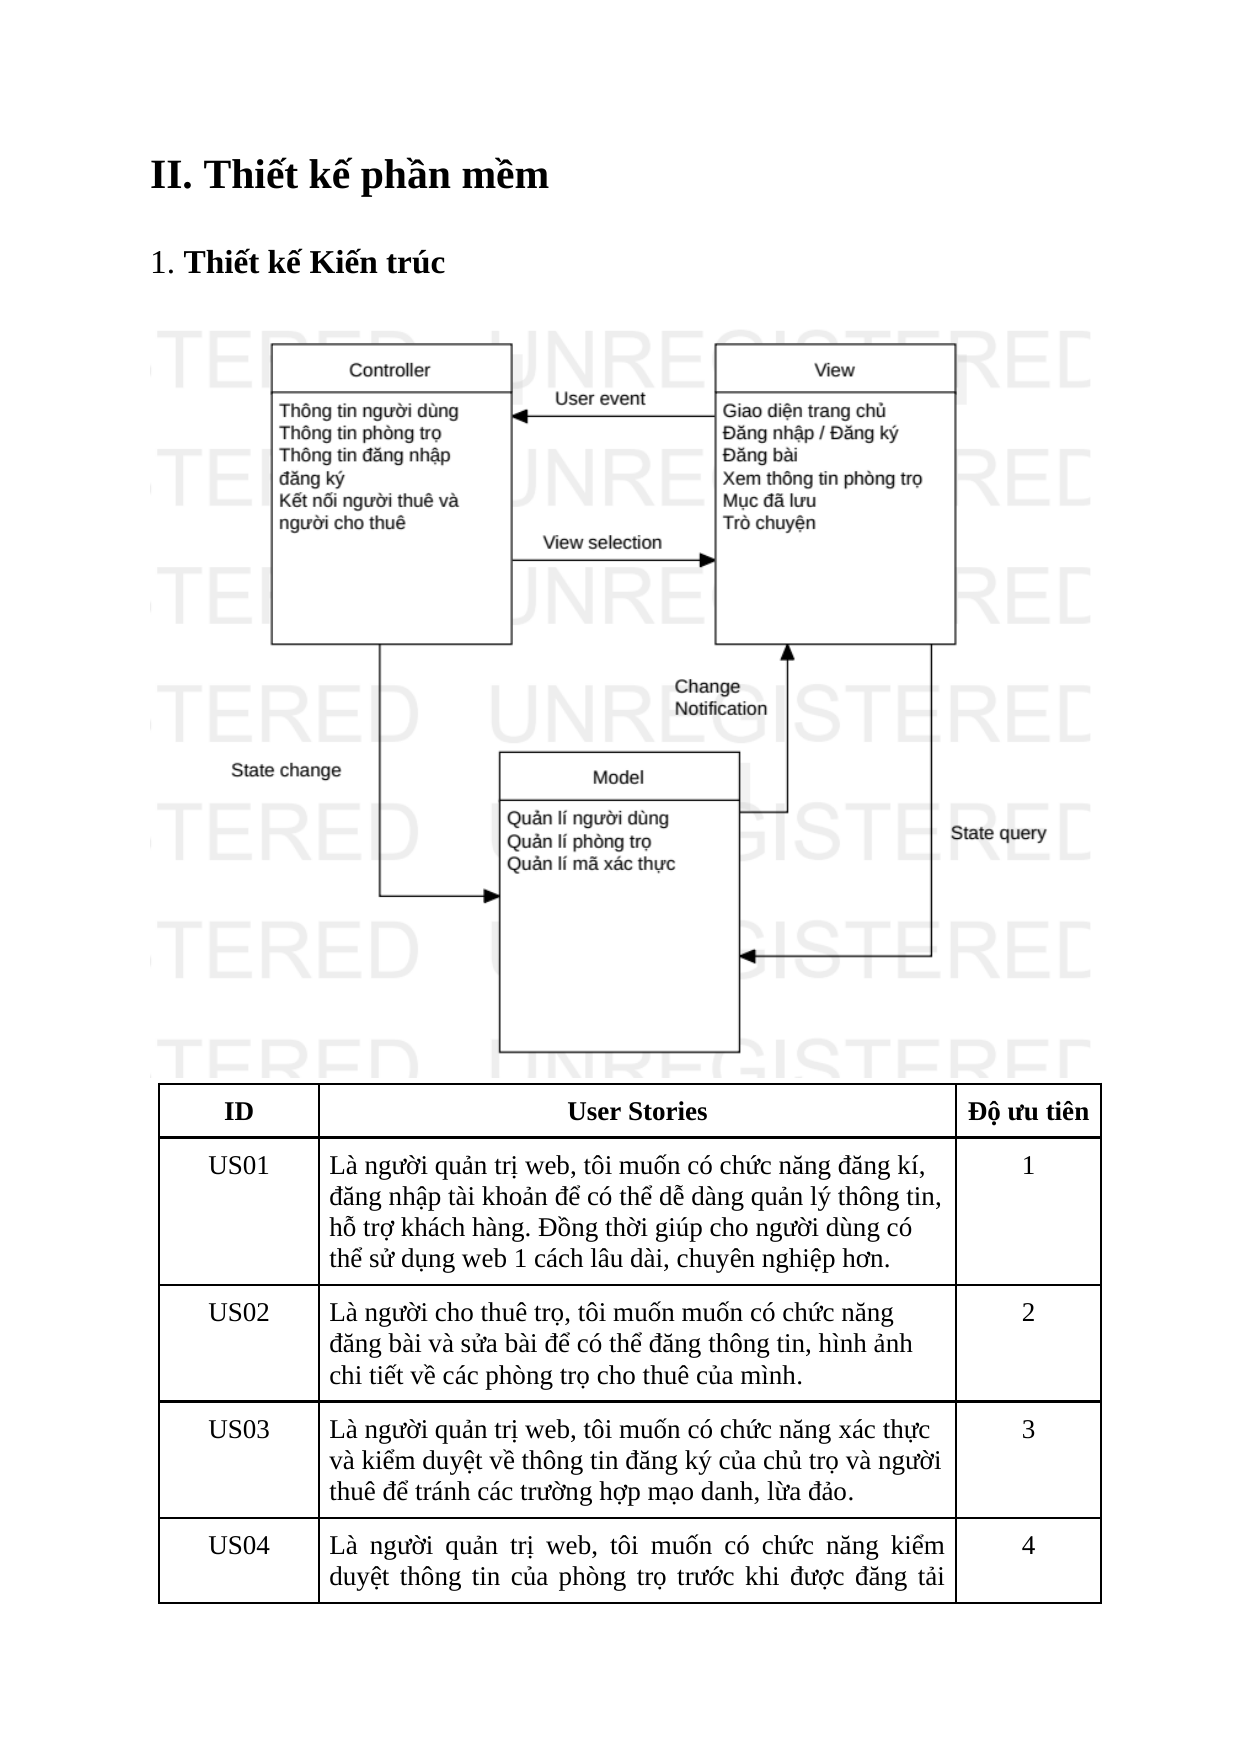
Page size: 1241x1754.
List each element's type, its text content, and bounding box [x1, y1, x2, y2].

table_cell US02 [160, 1286, 318, 1400]
table_cell Là người quản trị web, tôi muốn có chức năng xác thực và kiểm duyệt về thông tin đăng ký của chủ trọ và người thuê để tránh các trường hợp mạo danh, lừa đảo. [320, 1403, 955, 1517]
table_cell 1 [957, 1139, 1100, 1284]
table_cell Là người cho thuê trọ, tôi muốn muốn có chức năng đăng bài và sửa bài để có thể đăng thông tin, hình ảnh chi tiết về các phòng trọ cho thuê của mình. [320, 1286, 955, 1400]
table_cell US04 [160, 1519, 318, 1602]
table_cell 3 [957, 1403, 1100, 1517]
subtitle 1. Thiết kế Kiến trúc [150, 243, 1090, 281]
table_header ID [160, 1085, 318, 1136]
table_cell US03 [160, 1403, 318, 1517]
subtitle II. Thiết kế phần mềm [150, 150, 1090, 198]
table_cell 2 [957, 1286, 1100, 1400]
table_cell 4 [957, 1519, 1100, 1602]
table_header User Stories [320, 1085, 955, 1136]
table_cell Là người quản trị web, tôi muốn có chức năng đăng kí, đăng nhập tài khoản để có thể dễ dàng quản lý thông tin, hỗ trợ khách hàng. Đồng thời giúp cho người dùng có thể sử dụng web 1 cách lâu dài, chuyên nghiệp hơn. [320, 1139, 955, 1284]
table_header Độ ưu tiên [957, 1085, 1100, 1136]
picture [150, 299, 1091, 1078]
table_cell US01 [160, 1139, 318, 1284]
